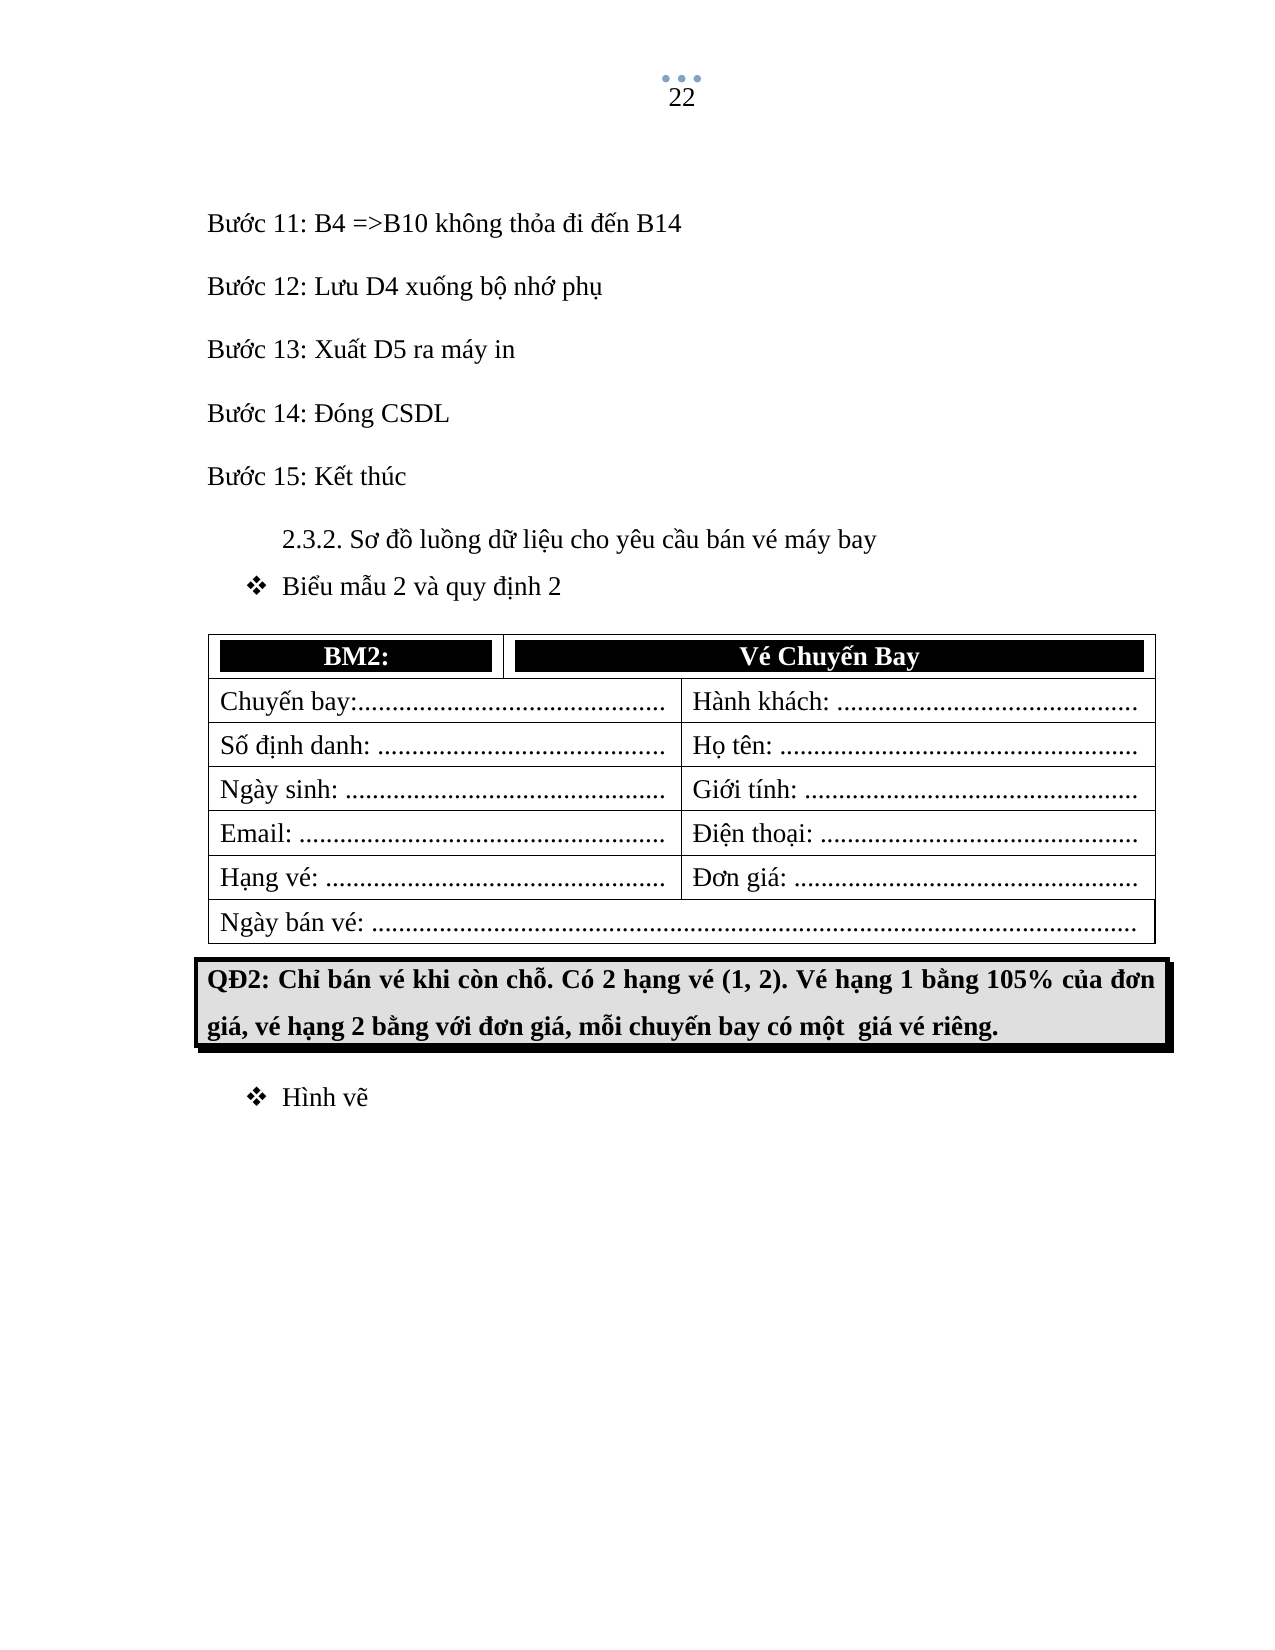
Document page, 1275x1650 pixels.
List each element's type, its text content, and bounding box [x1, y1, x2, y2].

table_cell Chuyến bay: [209, 679, 681, 722]
table_cell Số định danh: [209, 723, 681, 766]
text Bước 13: Xuất D5 ra máy in [207, 333, 1157, 364]
subtitle 2.3.2. Sơ đồ luồng dữ liệu cho yêu cầu bán vé máy bay [207, 523, 1157, 554]
table_cell Email: [209, 811, 681, 854]
table_cell Giới tính: [682, 767, 1155, 810]
text QĐ2: Chỉ bán vé khi còn chỗ. Có 2 hạng vé (1, 2). Vé hạng 1 bằng 105% của đơn giá, vé hạng 2 bằng với đơn giá, mỗi chuyến bay có một giá vé riêng. [198, 962, 1165, 1043]
text Bước 12: Lưu D4 xuống bộ nhớ phụ [207, 270, 1157, 301]
list Biểu mẫu 2 và quy định 2 [244, 570, 1157, 601]
table_header BM2: [209, 635, 503, 678]
table_header Vé Chuyến Bay [504, 635, 1155, 678]
table_cell Hạng vé: [209, 856, 681, 899]
table_cell Ngày bán vé: [209, 900, 1154, 943]
table_cell Đơn giá: [682, 856, 1155, 899]
table_cell Hành khách: [682, 679, 1155, 722]
table_cell Họ tên: [682, 723, 1155, 766]
table_cell Điện thoại: [682, 811, 1155, 854]
text Bước 15: Kết thúc [207, 460, 1157, 491]
table_cell Ngày sinh: [209, 767, 681, 810]
list Hình vẽ [244, 1081, 1157, 1112]
text Bước 11: B4 =>B10 không thỏa đi đến B14 [207, 207, 1157, 238]
text Bước 14: Đóng CSDL [207, 397, 1157, 428]
